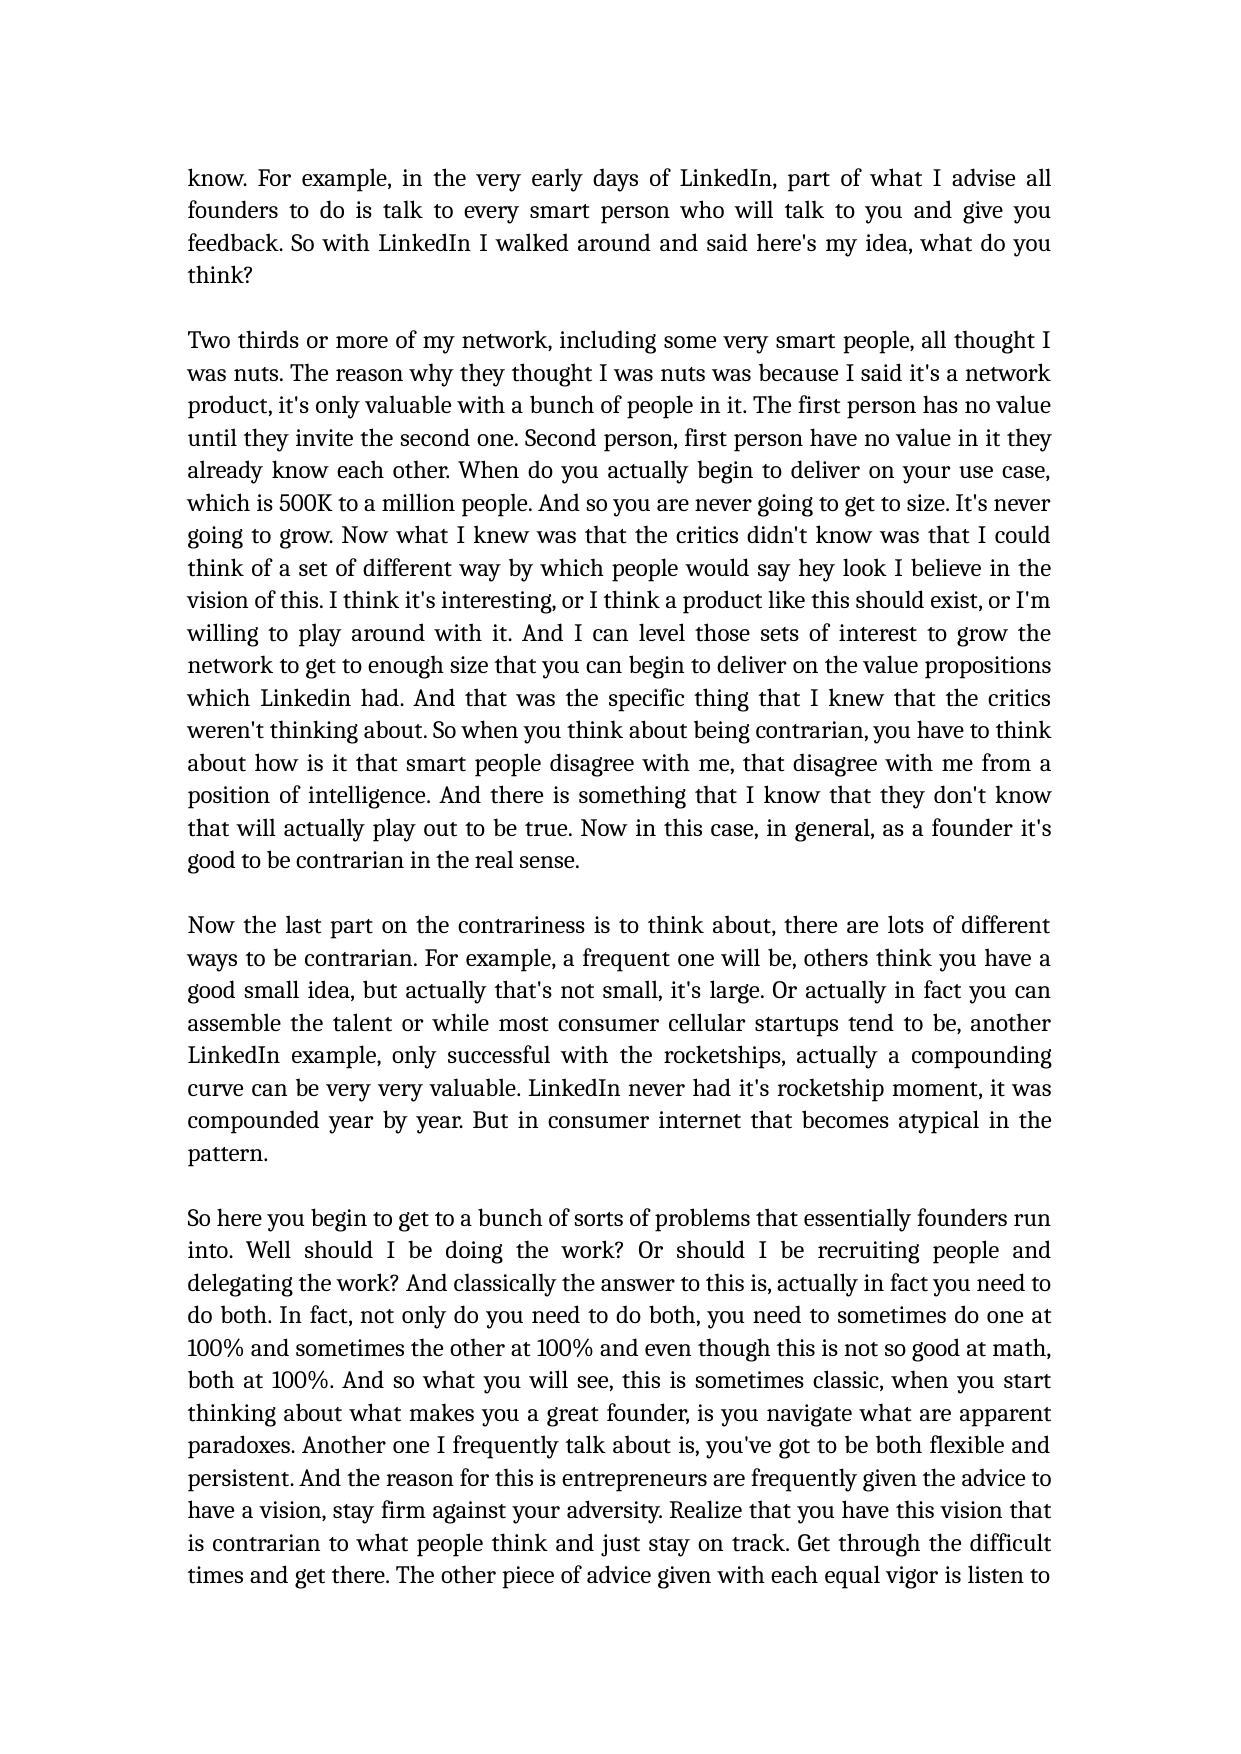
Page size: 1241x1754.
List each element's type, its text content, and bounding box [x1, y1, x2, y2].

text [187, 162, 1053, 292]
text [187, 1202, 1053, 1592]
text Now the last part on the contrariness is to think about, there are lots of different ways to be contrarian. For example, a frequent one will be, others think you have a good small idea, but actually that's not small, it's large. Or actually in fact you can assemble the talent or while most consumer cellular startups tend to be, another LinkedIn example, only successful with the rocketships, actually a compounding curve can be very very valuable. LinkedIn never had it's rocketship moment, it was compounded year by year. But in consumer internet that becomes atypical in the pattern. [187, 909, 1053, 1169]
text Two thirds or more of my network, including some very smart people, all thought I was nuts. The reason why they thought I was nuts was because I said it's a network product, it's only valuable with a bunch of people in it. The first person has no value until they invite the second one. Second person, first person have no value in it they already know each other. When do you actually begin to deliver on your use case, which is 500K to a million people. And so you are never going to get to size. It's never going to grow. Now what I knew was that the critics didn't know was that I could think of a set of different way by which people would say hey look I believe in the vision of this. I think it's interesting, or I think a product like this should exist, or I'm willing to play around with it. And I can level those sets of interest to grow the network to get to enough size that you can begin to deliver on the value propositions which Linkedin had. And that was the specific thing that I knew that the critics weren't thinking about. So when you think about being contrarian, you have to think about how is it that smart people disagree with me, that disagree with me from a position of intelligence. And there is something that I know that they don't know that will actually play out to be true. Now in this case, in general, as a founder it's good to be contrarian in the real sense. [187, 324, 1053, 877]
